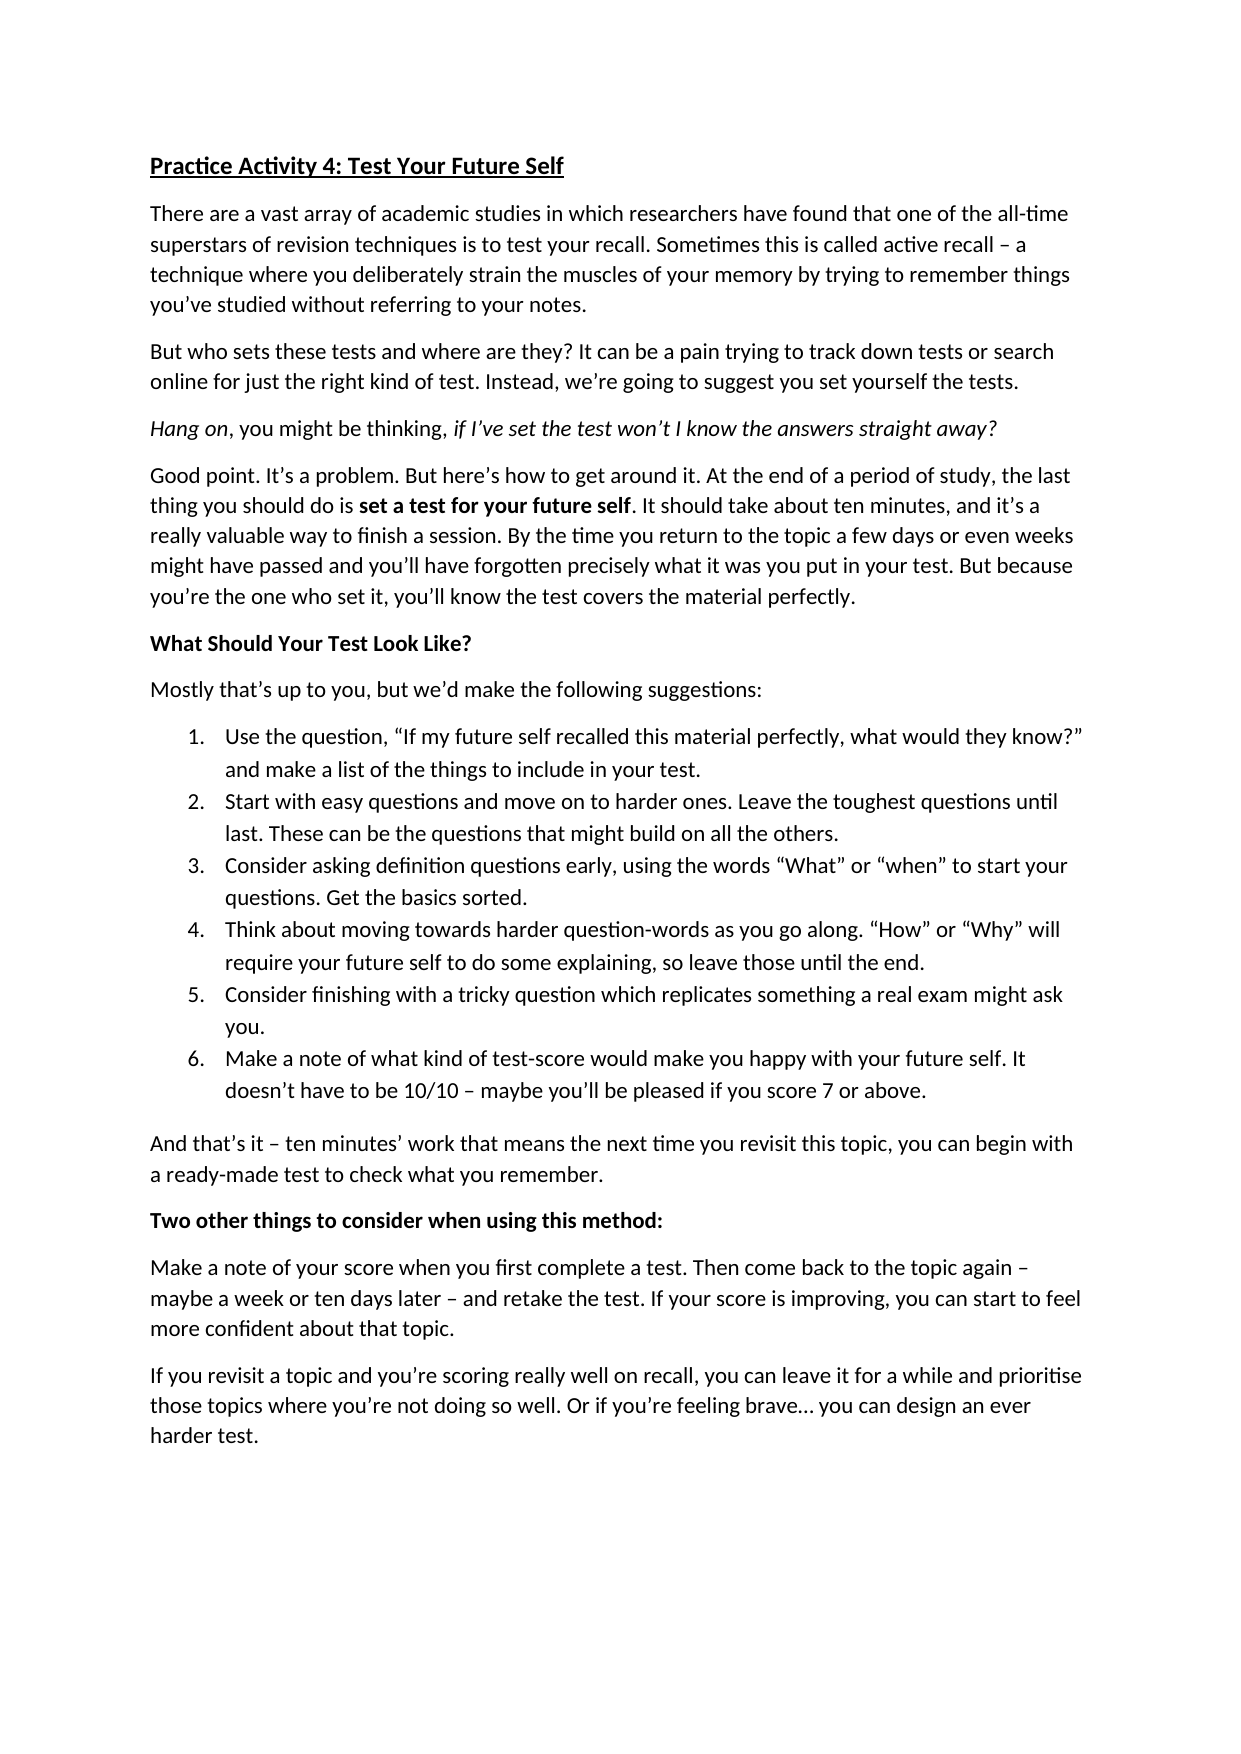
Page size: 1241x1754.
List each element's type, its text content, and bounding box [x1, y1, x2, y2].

text And that’s it – ten minutes’ work that means the next time you revisit this topic, you can begin with a ready-made test to check what you remember. [150, 1129, 1090, 1188]
list Consider asking definition questions early, using the words “What” or “when” to start your questions. Get the basics sorted. [187, 851, 1090, 911]
text Mostly that’s up to you, but we’d make the following suggestions: [150, 676, 1090, 704]
text What Should Your Test Look Like? [150, 629, 1090, 657]
list Use the question, “If my future self recalled this material perfectly, what would they know?” and make a list of the things to include in your test. [187, 722, 1090, 783]
list Think about moving towards harder question-words as you go along. “How” or “Why” will require your future self to do some explaining, so leave those until the end. [187, 916, 1090, 976]
text Good point. It’s a problem. But here’s how to get around it. At the end of a period of study, the last thing you should do is set a test for your future self. It should take about ten minutes, and it’s a really valuable way to finish a session. By the time you return to the topic a few days or even weeks might have passed and you’ll have forgotten precisely what it was you put in your test. But because you’re the one who set it, you’ll know the test covers the material perfectly. [150, 461, 1090, 610]
text If you revisit a topic and you’re scoring really well on recall, you can leave it for a while and prioritise those topics where you’re not doing so well. Or if you’re feeling brave… you can design an ever harder test. [150, 1361, 1090, 1449]
list Make a note of what kind of test-score would make you happy with your future self. It doesn’t have to be 10/10 – maybe you’ll be pleased if you score 7 or above. [187, 1044, 1090, 1104]
text Two other things to consider when using this method: [150, 1207, 1090, 1235]
text Practice Activity 4: Test Your Future Self [150, 150, 1090, 181]
text Make a note of your score when you first complete a test. Then come back to the topic again – maybe a week or ten days later – and retake the test. If your score is improving, you can start to feel more confident about that topic. [150, 1253, 1090, 1342]
text Hang on, you might be thinking, if I’ve set the test won’t I know the answers straight away? [150, 414, 1090, 442]
list Start with easy questions and move on to harder ones. Leave the toughest questions until last. These can be the questions that might build on all the others. [187, 787, 1090, 847]
list Consider finishing with a tricky question which replicates something a real exam might ask you. [187, 980, 1090, 1040]
text There are a vast array of academic studies in which researchers have found that one of the all-time superstars of revision techniques is to test your recall. Sometimes this is called active recall – a technique where you deliberately strain the muscles of your memory by trying to remember things you’ve studied without referring to your notes. [150, 199, 1090, 318]
text But who sets these tests and where are they? It can be a pain trying to track down tests or search online for just the right kind of test. Instead, we’re going to suggest you set yourself the tests. [150, 337, 1090, 395]
